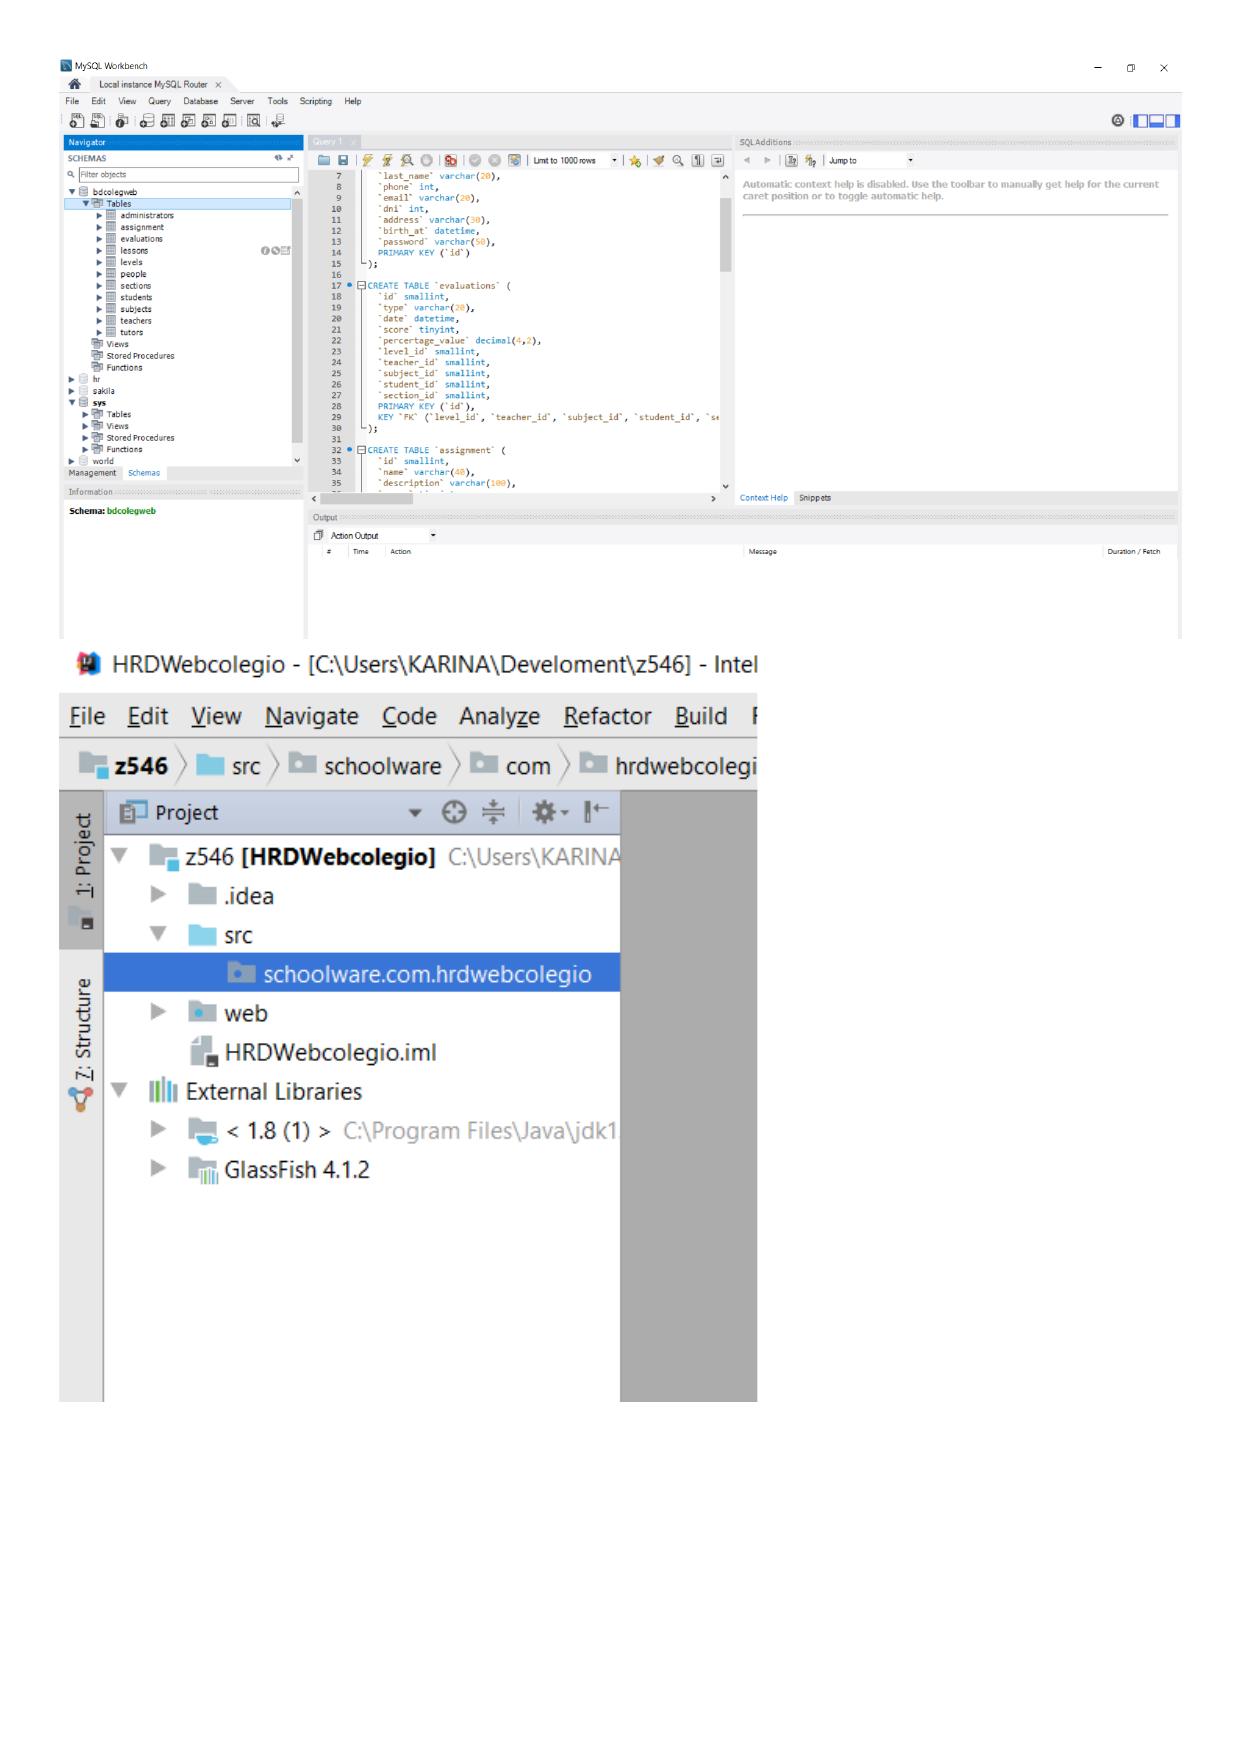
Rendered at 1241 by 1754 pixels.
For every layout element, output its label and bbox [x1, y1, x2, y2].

picture [59, 59, 1182, 639]
picture [59, 640, 758, 1402]
